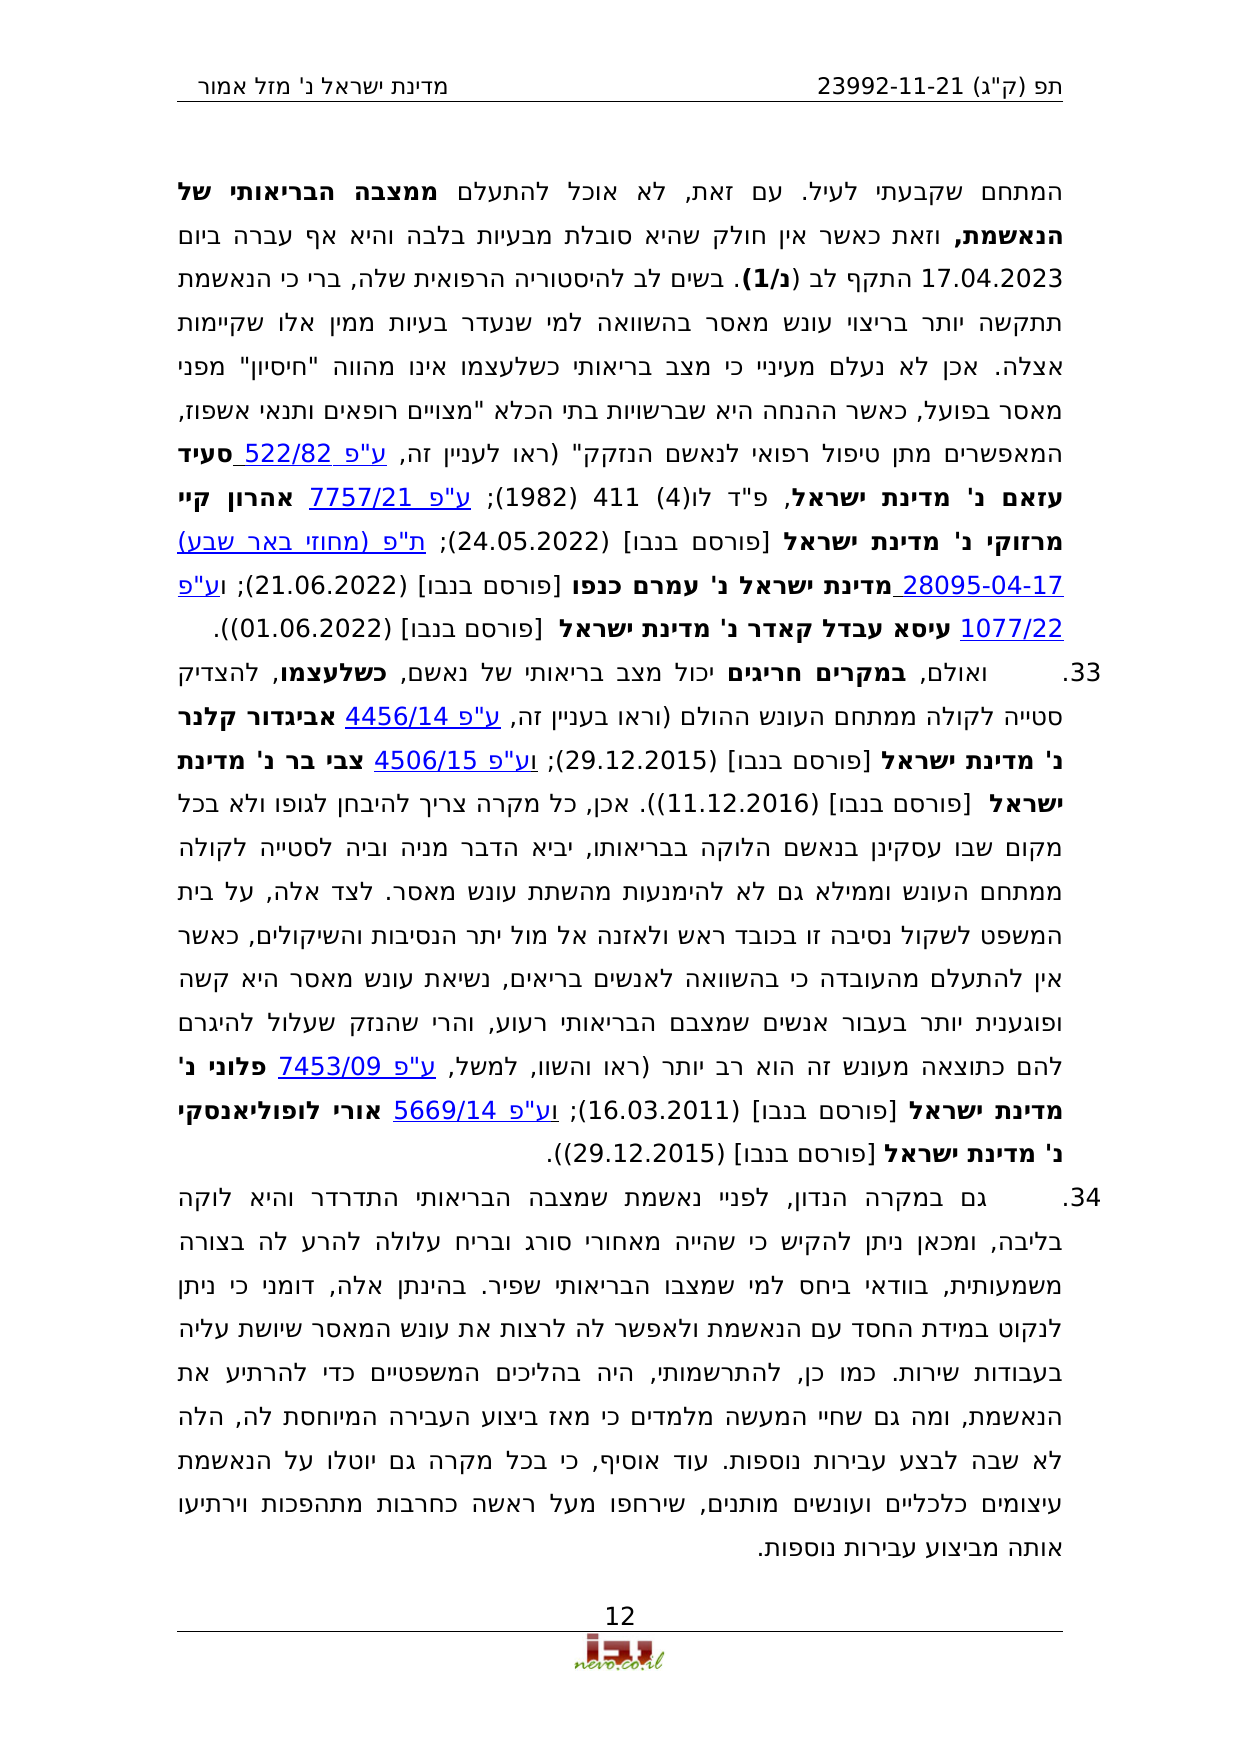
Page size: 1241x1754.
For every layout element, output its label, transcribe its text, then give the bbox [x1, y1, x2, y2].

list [177, 177, 1108, 644]
list ואולם, במקרים חריגים יכול מצב בריאותי של נאשם, כשלעצמו, להצדיק סטייה לקולה ממתחם העונש ההולם (וראו בעניין זה, ע"פ 4456/14 אביגדור קלנר נ' מדינת ישראל [פורסם בנבו] (29.12.2015); וע"פ 4506/15 צבי בר נ' מדינת ישראל [פורסם בנבו] (11.12.2016)). אכן, כל מקרה צריך להיבחן לגופו ולא בכל מקום שבו עסקינן בנאשם הלוקה בבריאותו, יביא הדבר מניה וביה לסטייה לקולה ממתחם העונש וממילא גם לא להימנעות מהשתת עונש מאסר. לצד אלה, על בית המשפט לשקול נסיבה זו בכובד ראש ולאזנה אל מול יתר הנסיבות והשיקולים, כאשר אין להתעלם מהעובדה כי בהשוואה לאנשים בריאים, נשיאת עונש מאסר היא קשה ופוגענית יותר בעבור אנשים שמצבם הבריאותי רעוע, והרי שהנזק שעלול להיגרם להם כתוצאה מעונש זה הוא רב יותר (ראו והשוו, למשל, ע"פ 7453/09 פלוני נ' מדינת ישראל [פורסם בנבו] (16.03.2011); וע"פ 5669/14 אורי לופוליאנסקי נ' מדינת ישראל [פורסם בנבו] (29.12.2015)). [177, 658, 1101, 1169]
picture [574, 1633, 666, 1671]
list גם במקרה הנדון, לפניי נאשמת שמצבה הבריאותי התדרדר והיא לוקה בליבה, ומכאן ניתן להקיש כי שהייה מאחורי סורג ובריח עלולה להרע לה בצורה משמעותית, בוודאי ביחס למי שמצבו הבריאותי שפיר. בהינתן אלה, דומני כי ניתן לנקוט במידת החסד עם הנאשמת ולאפשר לה לרצות את עונש המאסר שיושת עליה בעבודות שירות. כמו כן, להתרשמותי, היה בהליכים המשפטיים כדי להרתיע את הנאשמת, ומה גם שחיי המעשה מלמדים כי מאז ביצוע העבירה המיוחסת לה, הלה לא שבה לבצע עבירות נוספות. עוד אוסיף, כי בכל מקרה גם יוטלו על הנאשמת עיצומים כלכליים ועונשים מותנים, שירחפו מעל ראשה כחרבות מתהפכות וירתיעו אותה מביצוע עבירות נוספות. [177, 1183, 1101, 1563]
